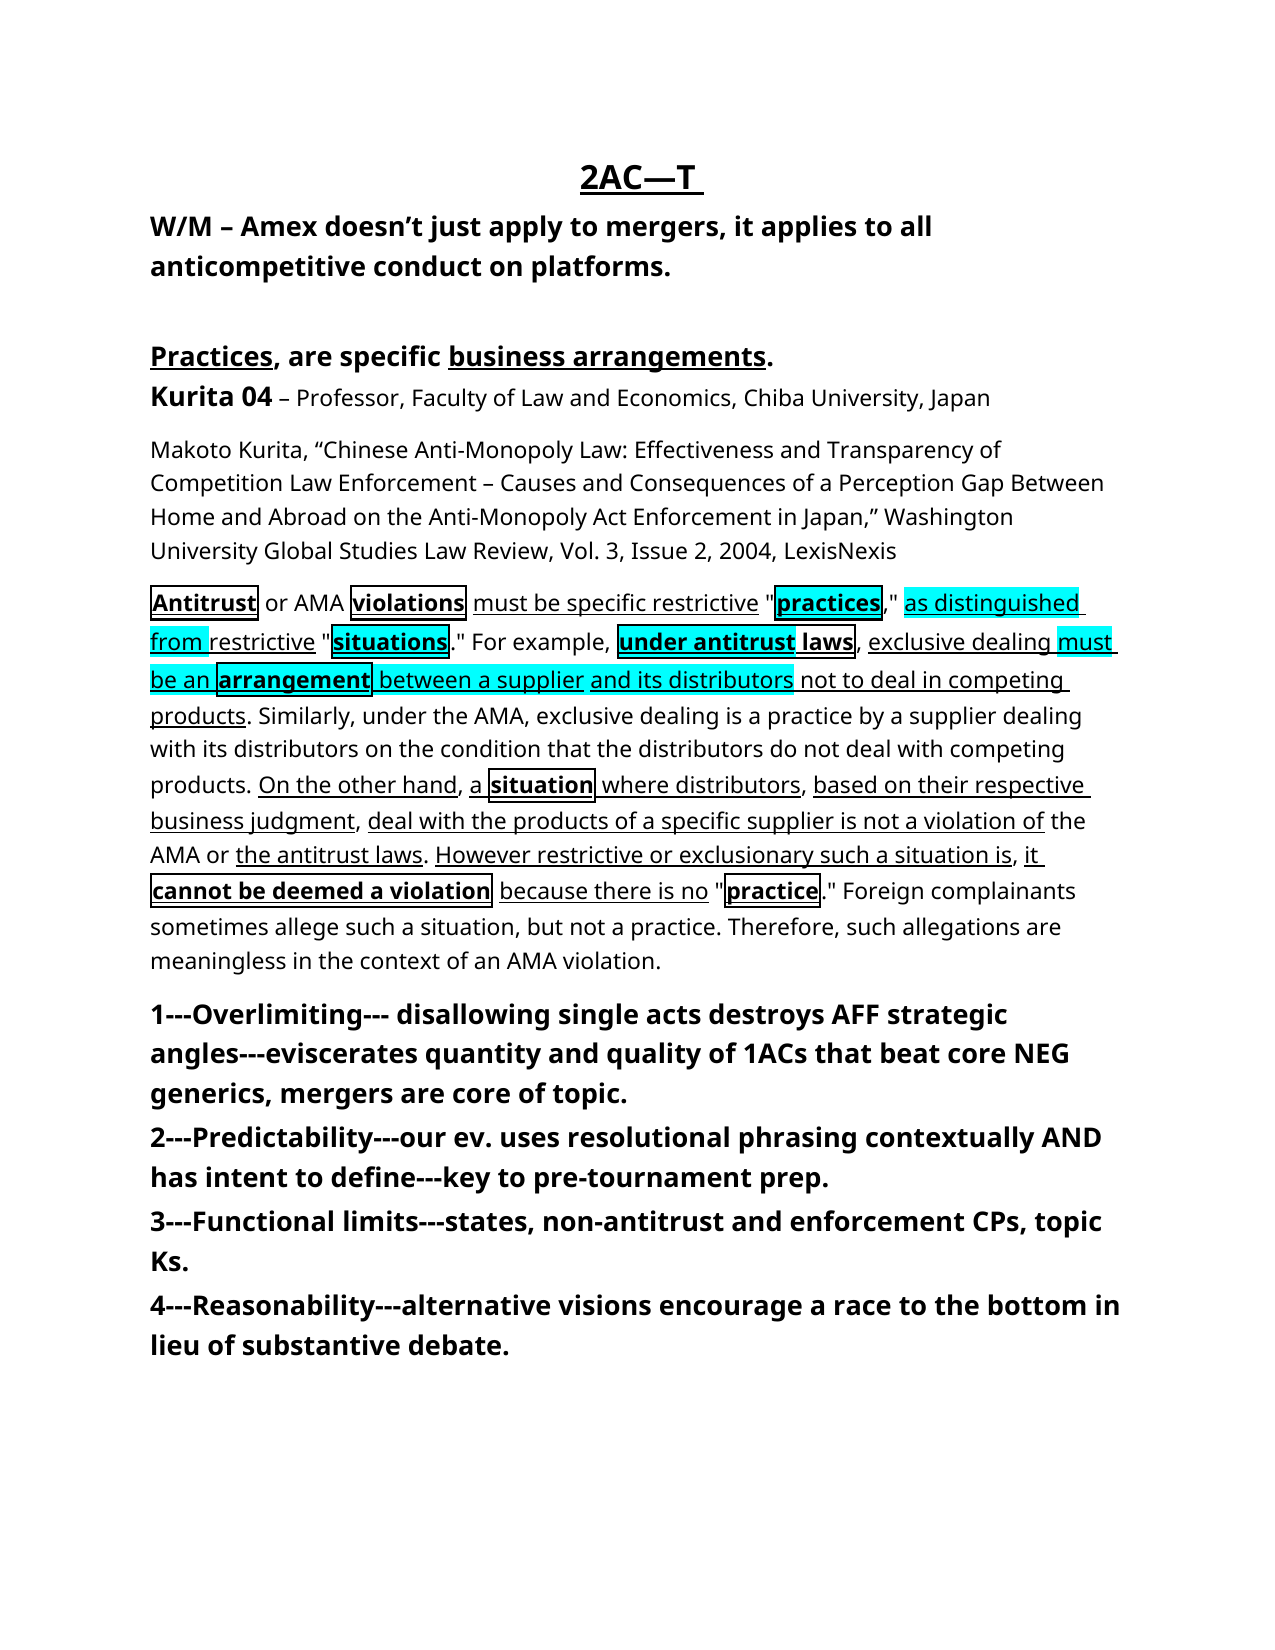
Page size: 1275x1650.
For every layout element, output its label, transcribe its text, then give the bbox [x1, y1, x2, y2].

subtitle 3---Functional limits---states, non-antitrust and enforcement CPs, topic Ks. [150, 1202, 1125, 1279]
subtitle 2AC—T [150, 154, 1125, 199]
subtitle Practices, are specific business arrangements. [150, 337, 1125, 374]
subtitle 2---Predictability---our ev. uses resolutional phrasing contextually AND has intent to define---key to pre-tournament prep. [150, 1119, 1125, 1195]
text Antitrust or AMA violations must be specific restrictive "practices," as distinguished from restrictive "situations." For example, under antitrust laws, exclusive dealing must be an arrangement between a supplier and its distributors not to deal in competing products. Similarly, under the AMA, exclusive dealing is a practice by a supplier dealing with its distributors on the condition that the distributors do not deal with competing products. On the other hand, a situation where distributors, based on their respective business judgment, deal with the products of a specific supplier is not a violation of the AMA or the antitrust laws. However restrictive or exclusionary such a situation is, it cannot be deemed a violation because there is no "practice." Foreign complainants sometimes allege such a situation, but not a practice. Therefore, such allegations are meaningless in the context of an AMA violation. [150, 585, 1125, 976]
text Makoto Kurita, “Chinese Anti-Monopoly Law: Effectiveness and Transparency of Competition Law Enforcement – Causes and Consequences of a Perception Gap Between Home and Abroad on the Anti-Monopoly Act Enforcement in Japan,” Washington University Global Studies Law Review, Vol. 3, Issue 2, 2004, LexisNexis [150, 433, 1125, 566]
text Kurita 04 – Professor, Faculty of Law and Economics, Chiba University, Japan [150, 377, 1125, 414]
subtitle W/M – Amex doesn’t just apply to mergers, it applies to all anticompetitive conduct on platforms. [150, 207, 1125, 284]
subtitle 4---Reasonability---alternative visions encourage a race to the bottom in lieu of substantive debate. [150, 1286, 1125, 1363]
subtitle 1---Overlimiting--- disallowing single acts destroys AFF strategic angles---eviscerates quantity and quality of 1ACs that beat core NEG generics, mergers are core of topic. [150, 995, 1125, 1112]
